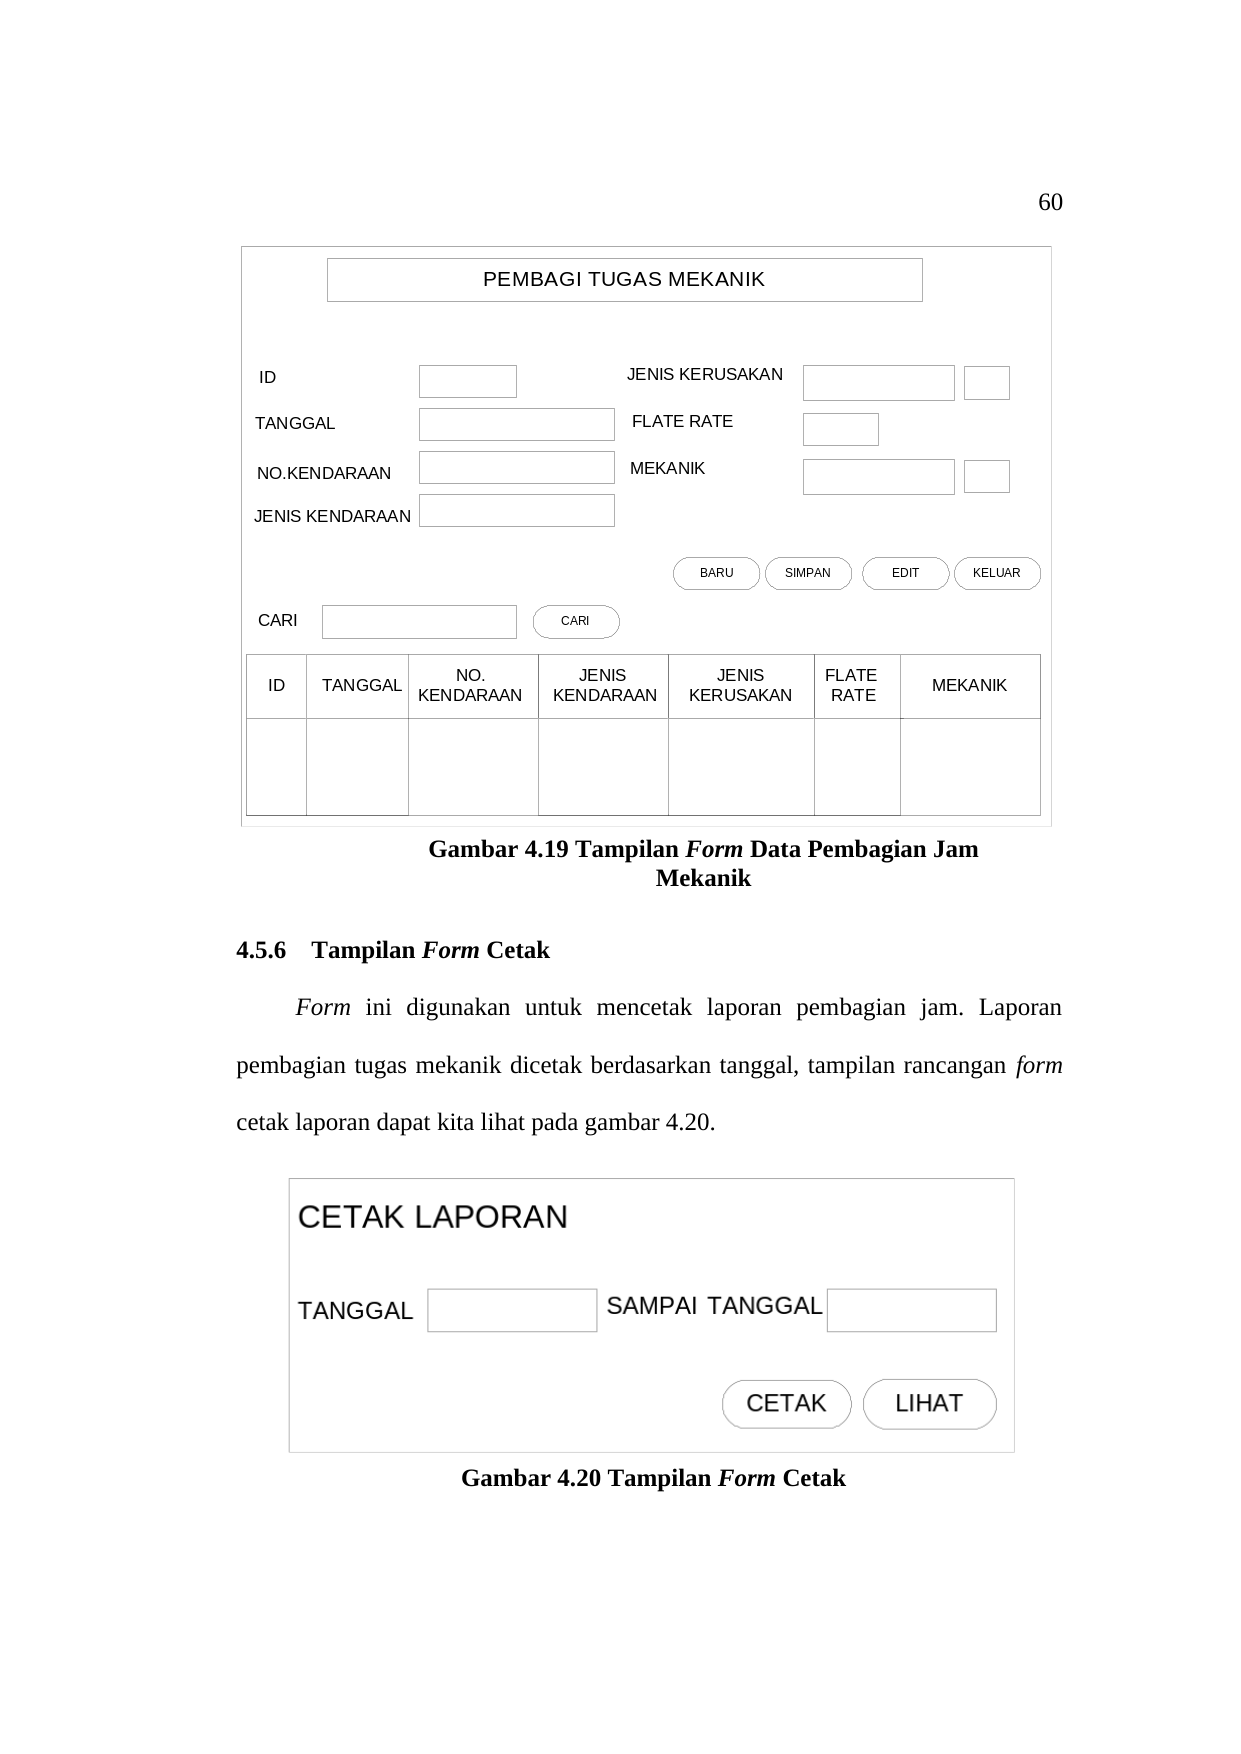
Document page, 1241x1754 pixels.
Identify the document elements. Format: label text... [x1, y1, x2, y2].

text Form ini digunakan untuk mencetak laporan pembagian jam. Laporan pembagian tugas mekanik dicetak berdasarkan tanggal, tampilan rancangan form cetak laporan dapat kita lihat pada gambar 4.20. [236, 992, 1063, 1136]
list Tampilan Form Cetak [236, 935, 1063, 964]
